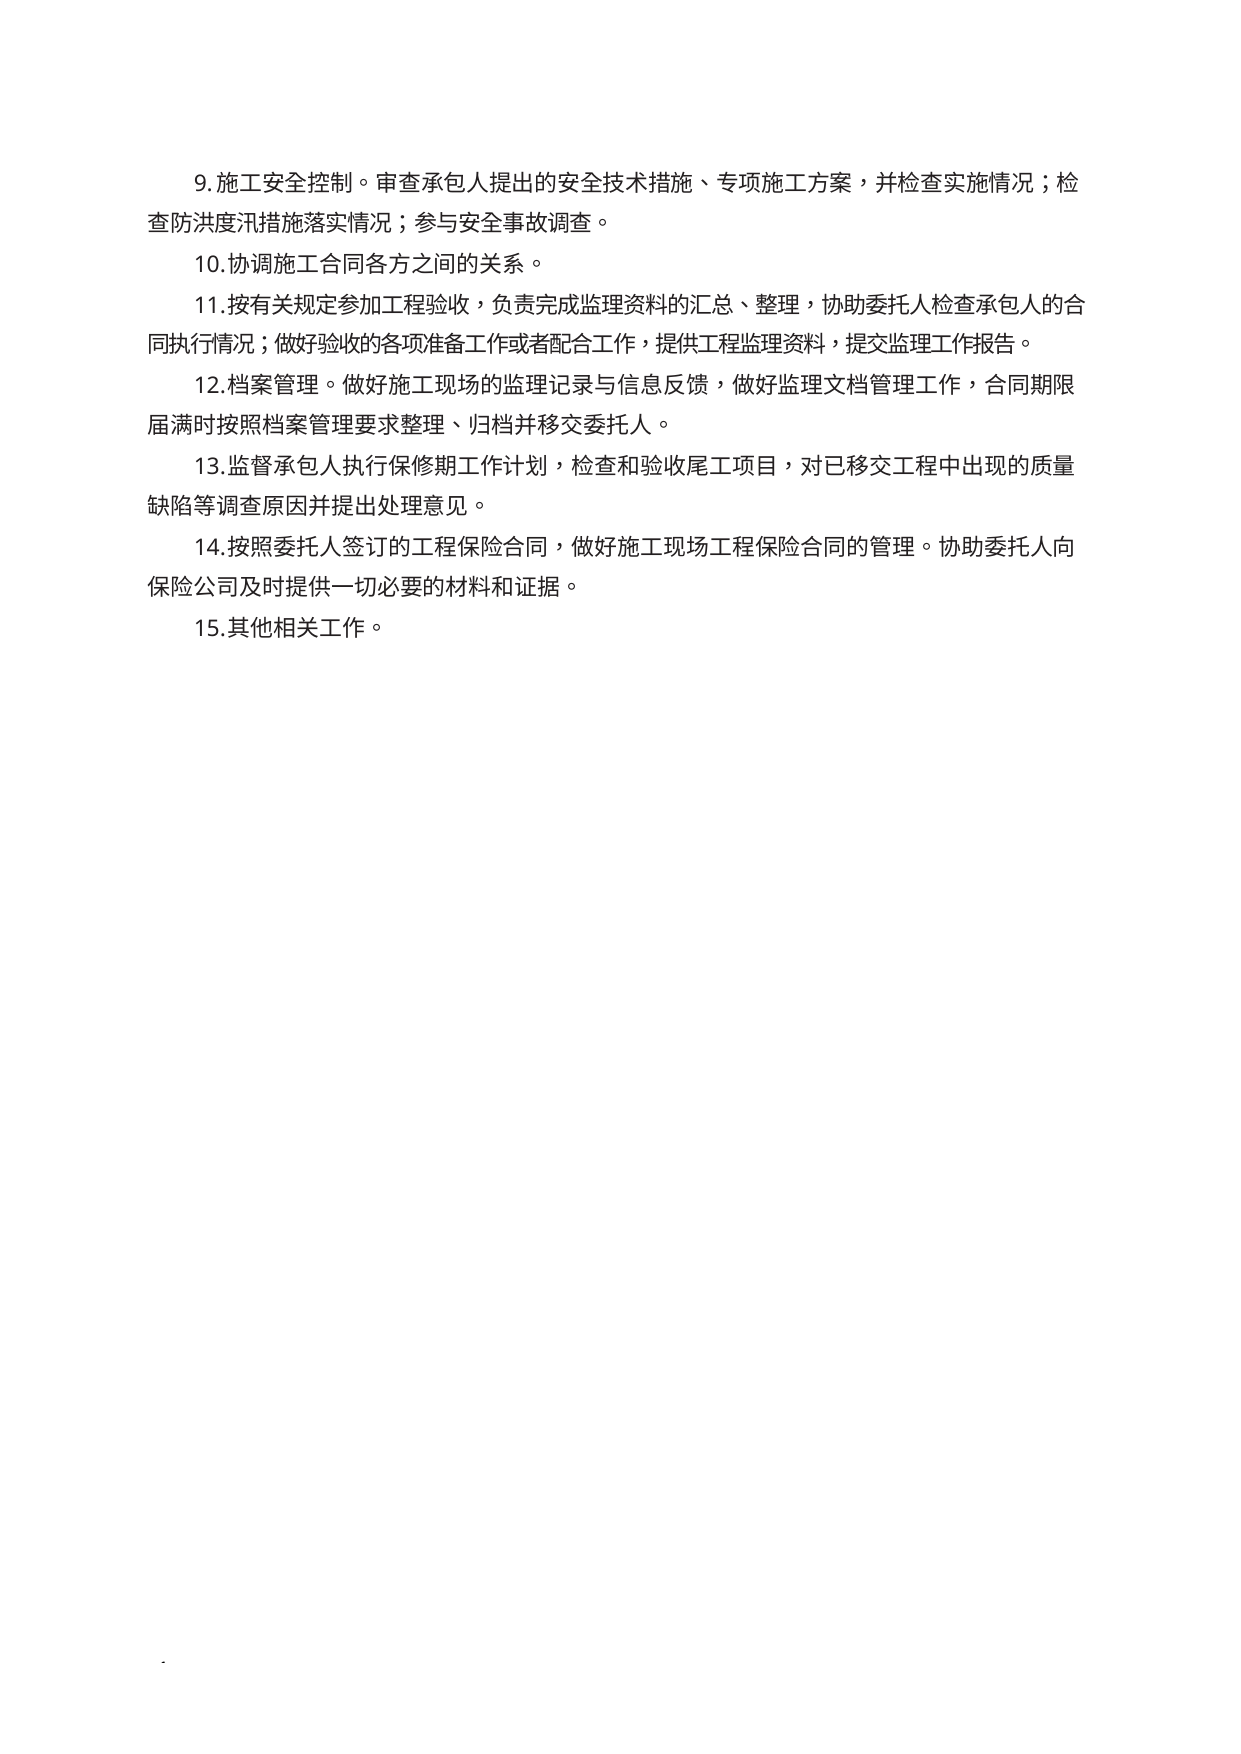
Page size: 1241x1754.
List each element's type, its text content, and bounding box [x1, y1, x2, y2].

list 按照委托人签订的工程保险合同，做好施工现场工程保险合同的管理。协助委托人向保险公司及时提供一切必要的材料和证据。 [148, 531, 1093, 602]
list 档案管理。做好施工现场的监理记录与信息反馈，做好监理文档管理工作，合同期限届满时按照档案管理要求整理、归档并移交委托人。 [148, 369, 1093, 440]
list 监督承包人执行保修期工作计划，检查和验收尾工项目，对已移交工程中出现的质量缺陷等调查原因并提出处理意见。 [148, 450, 1093, 521]
list 其他相关工作。 [193, 612, 1105, 643]
list 按有关规定参加工程验收，负责完成监理资料的汇总、整理，协助委托人检查承包人的合同执行情况；做好验收的各项准备工作或者配合工作，提供工程监理资料，提交监理工作报告。 [148, 288, 1092, 359]
list 协调施工合同各方之间的关系。 [193, 248, 1105, 279]
list 施工安全控制。审查承包人提出的安全技术措施、专项施工方案，并检查实施情况；检查防洪度汛措施落实情况；参与安全事故调查。 [148, 167, 1093, 238]
